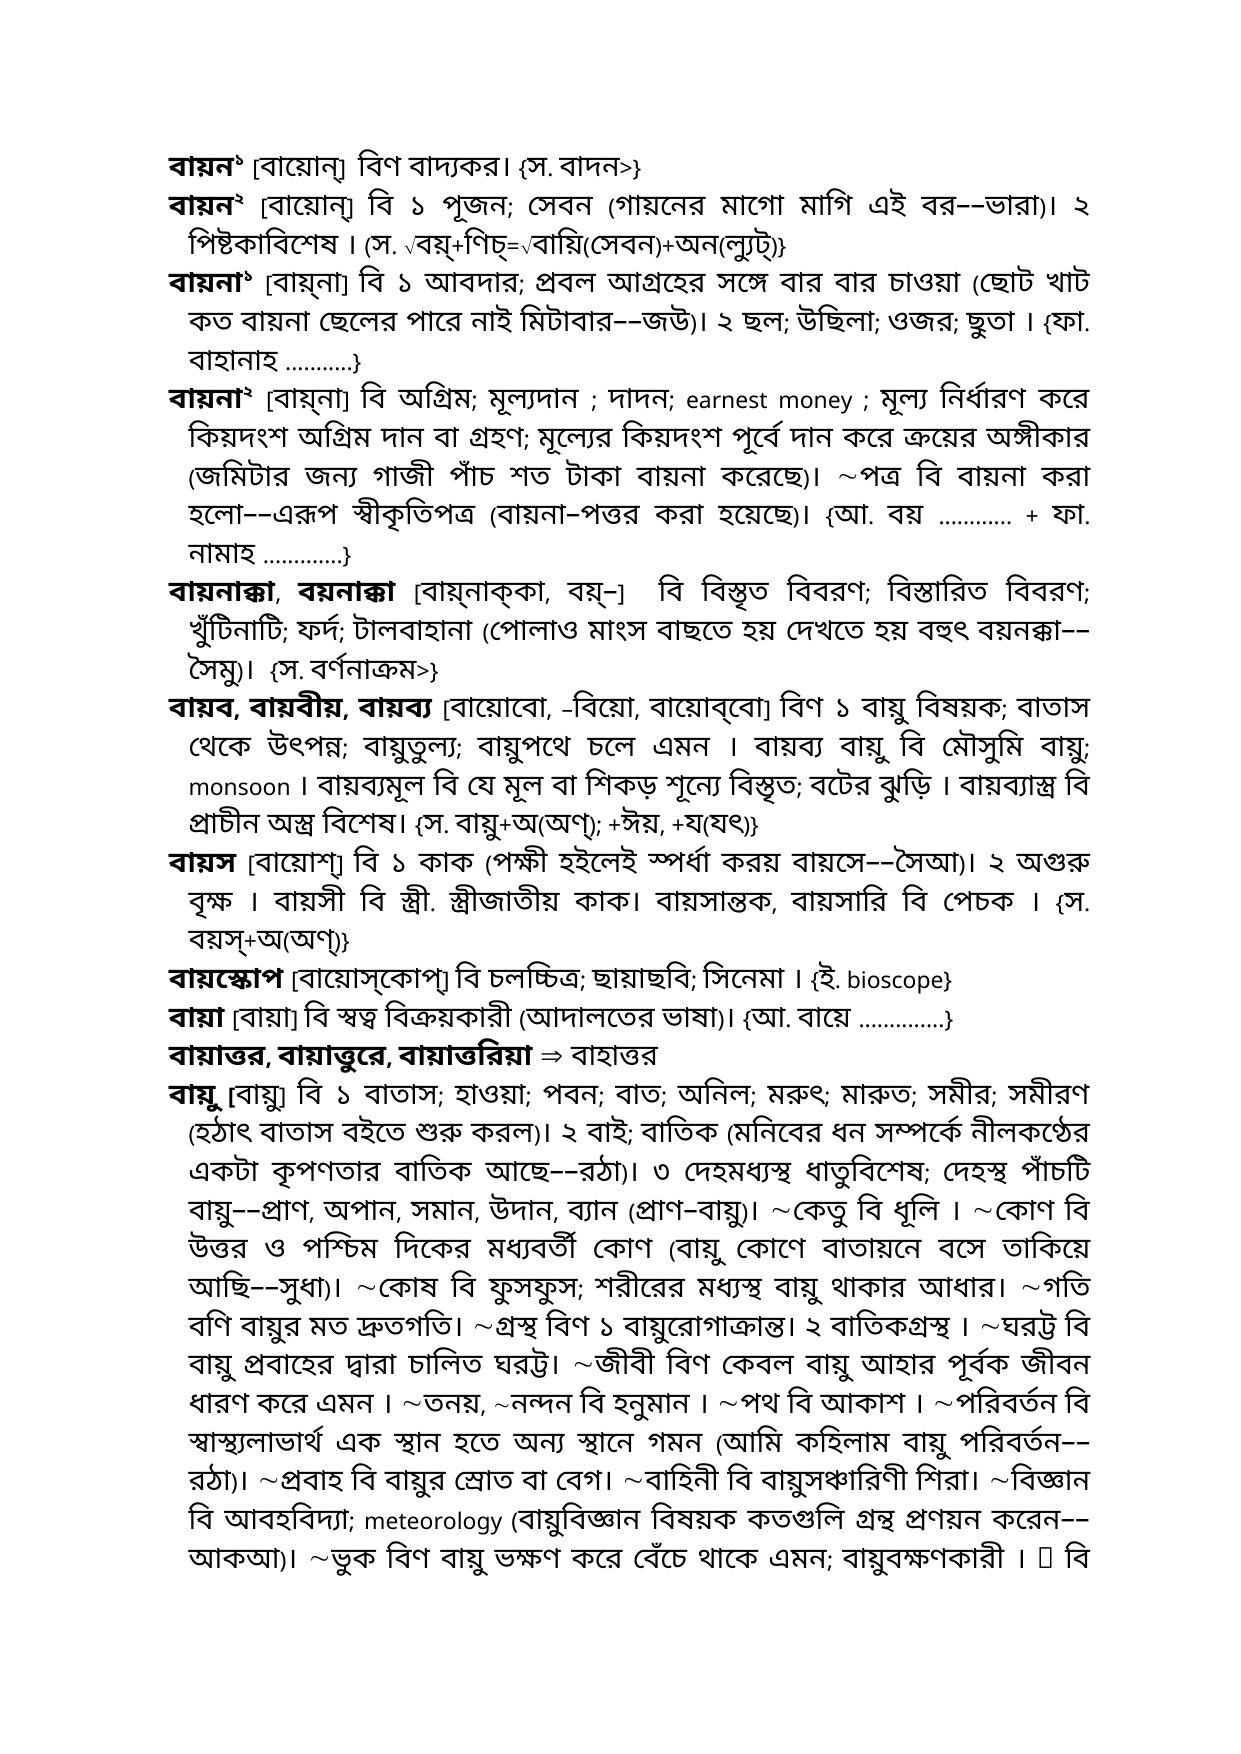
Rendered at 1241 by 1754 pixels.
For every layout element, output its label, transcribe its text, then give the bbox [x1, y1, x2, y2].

text বায়নাক্কা, বয়নাক্কা [বায়্‌নাক্‌কা, বয়্‌–] বি বিস্তৃত বিবরণ; বিস্তারিত বিবরণ; খুঁটিনাটি; ফর্দ; টালবাহানা (পোলাও মাংস বাছতে হয় দেখতে হয় বহুৎ বয়নক্কা––সৈমু)। {স. বর্ণনাক্রম>} [169, 575, 1090, 691]
text বায়ন১ [বায়োন্‌] বিণ বাদ্যকর। {স. বাদন>} [169, 150, 1090, 189]
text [169, 1077, 1090, 1580]
text বায়াত্তর, বায়াত্তুরে, বায়াত্তরিয়া বাহাত্তর [169, 1039, 1090, 1077]
text বায়স [বায়োশ্‌] বি ১ কাক (পক্ষী হইলেই স্পর্ধা করয় বায়সে––সৈআ)। ২ অগুরু বৃক্ষ । বায়সী বি স্ত্রী. স্ত্রীজাতীয় কাক। বায়সান্তক, বায়সারি বি পেচক । {স. বয়স্‌+অ(অণ্‌)} [169, 846, 1090, 962]
text বায়ন২ [বায়োন্‌] বি ১ পূজন; সেবন (গায়নের মাগো মাগি এই বর––ভারা)। ২ পিষ্টকাবিশেষ । (স. বয়্‌+ণিচ্‌=বায়ি(সেবন)+অন(ল্যুট্‌)} [169, 189, 1090, 266]
text বায়া [বায়া] বি স্বত্ব বিক্রয়কারী (আদালতের ভাষা)। {আ. বায়ে ..............} [169, 1000, 1090, 1039]
text বায়না১ [বায়্‌না] বি ১ আবদার; প্রবল আগ্রহের সঙ্গে বার বার চাওয়া (ছোট খাট কত বায়না ছেলের পারে নাই মিটাবার––জউ)। ২ ছল; উছিলা; ওজর; ছুতা । {ফা. বাহানাহ ...........} [169, 266, 1090, 382]
text বায়না২ [বায়্‌না] বি অগ্রিম; মূল্যদান ; দাদন; earnest money ; মূল্য নির্ধারণ করে কিয়দংশ অগ্রিম দান বা গ্রহণ; মূল্যের কিয়দংশ পূর্বে দান করে ক্রয়ের অঙ্গীকার (জমিটার জন্য গাজী পাঁচ শত টাকা বায়না করেছে)। পত্র বি বায়না করা হলো––এরূপ স্বীকৃতিপত্র (বায়না–পত্তর করা হয়েছে)। {আ. বয় ............ + ফা. নামাহ .............} [169, 382, 1090, 575]
text বায়ব, বায়বীয়, বায়ব্য [বায়োবো, –বিয়ো, বায়োব্‌বো] বিণ ১ বায়ু বিষয়ক; বাতাস থেকে উৎপন্ন; বায়ুতুল্য; বায়ুপথে চলে এমন । বায়ব্য বায়ু বি মৌসুমি বায়ু; monsoon । বায়ব্যমূল বি যে মূল বা শিকড় শূন্যে বিস্তৃত; বটের ঝুড়ি । বায়ব্যাস্ত্র বি প্রাচীন অস্ত্র বিশেষ। {স. বায়ু+অ(অণ্‌); +ঈয়, +য(যৎ)} [169, 691, 1090, 846]
text বায়স্কোপ [বায়োস্‌কোপ্‌] বি চলচ্চিত্র; ছায়াছবি; সিনেমা । {ই. bioscope} [169, 962, 1090, 1000]
